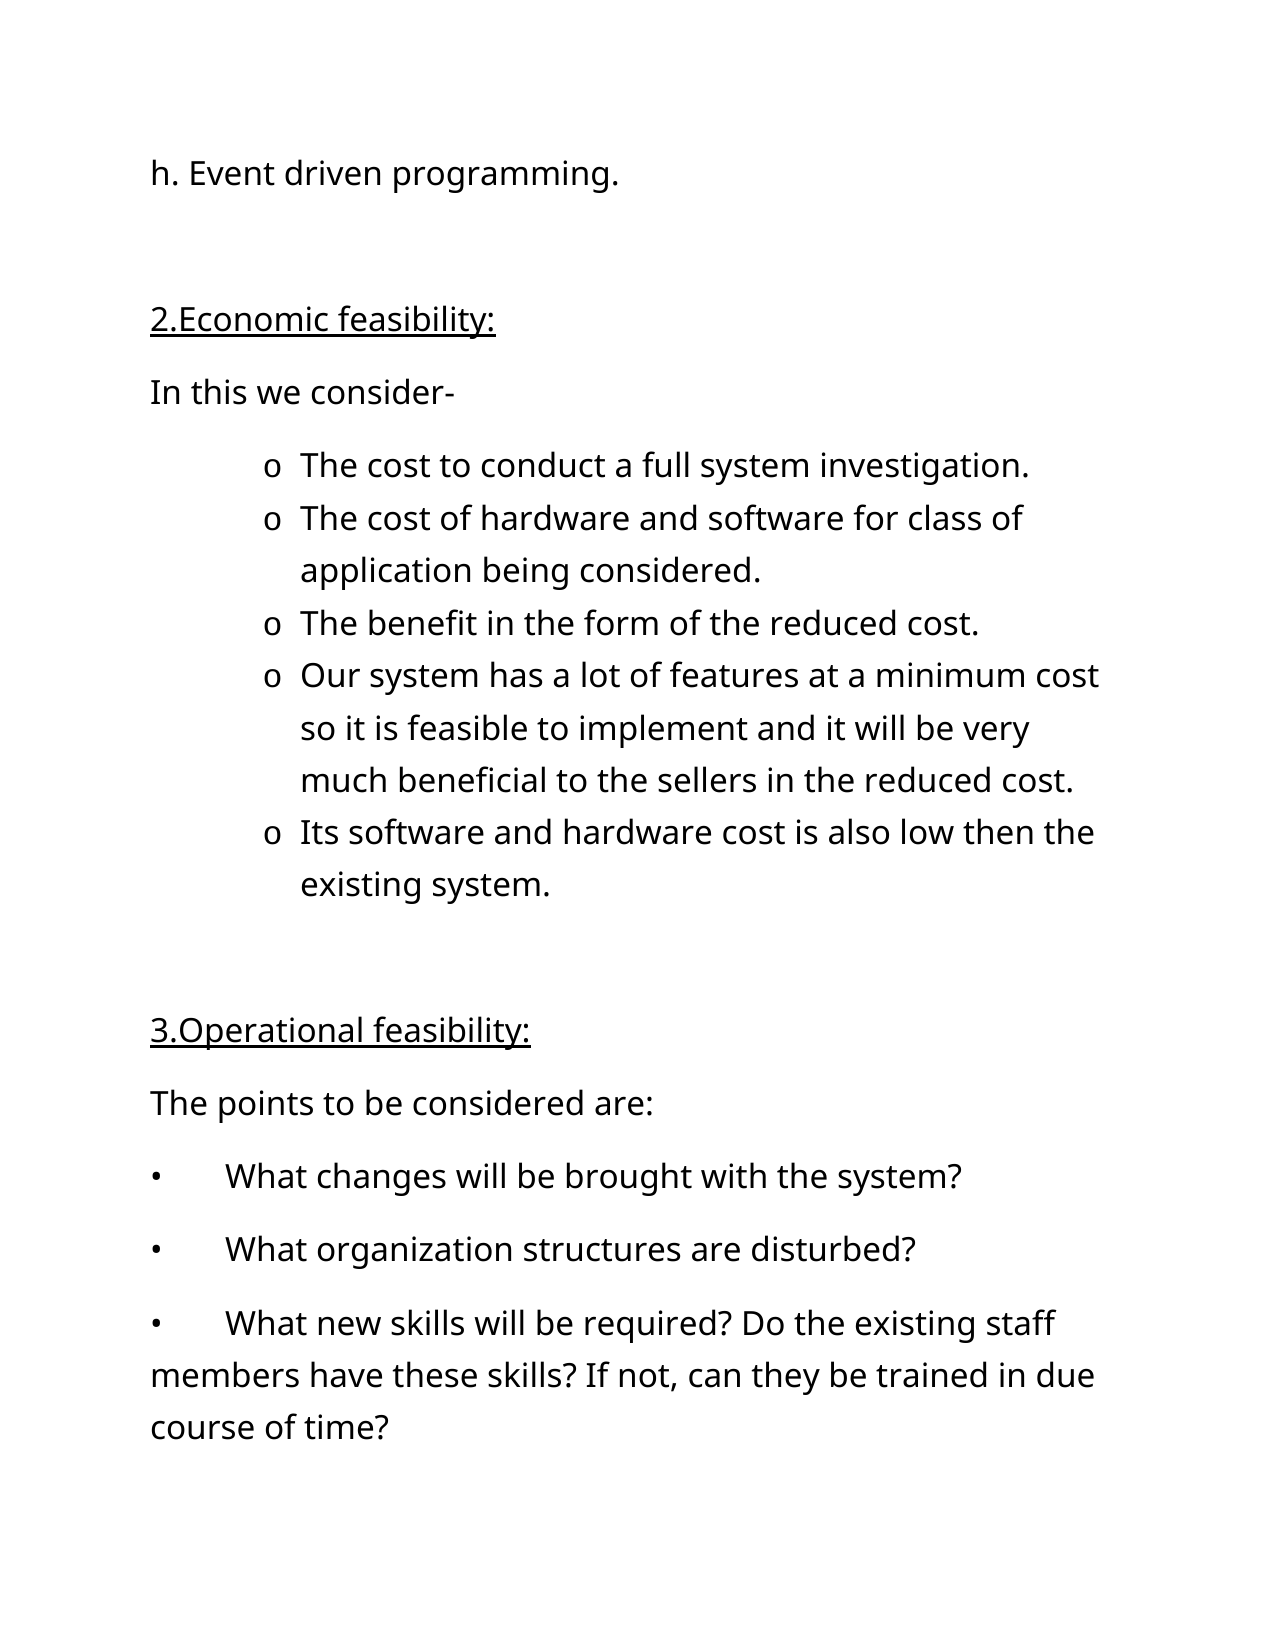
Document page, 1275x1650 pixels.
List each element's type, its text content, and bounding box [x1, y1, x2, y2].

list The cost of hardware and software for class of application being considered. [262, 494, 1125, 592]
list The benefit in the form of the reduced cost. [262, 599, 1125, 645]
text • What changes will be brought with the system? [150, 1153, 1125, 1199]
text The points to be considered are: [150, 1080, 1125, 1126]
list Its software and hardware cost is also low then the existing system. [262, 809, 1125, 907]
list The cost to conduct a full system investigation. [262, 442, 1125, 488]
list Our system has a lot of features at a minimum cost so it is feasible to implement and it will be very much beneficial to the sellers in the reduced cost. [262, 652, 1125, 802]
text • What new skills will be required? Do the existing staff members have these skills? If not, can they be trained in due course of time? [150, 1299, 1125, 1449]
text 3.Operational feasibility: [150, 1007, 1125, 1053]
text h. Event driven programming. [150, 150, 1125, 195]
text 2.Economic feasibility: [150, 296, 1125, 341]
text • What organization structures are disturbed? [150, 1226, 1125, 1272]
text In this we consider- [150, 369, 1125, 414]
